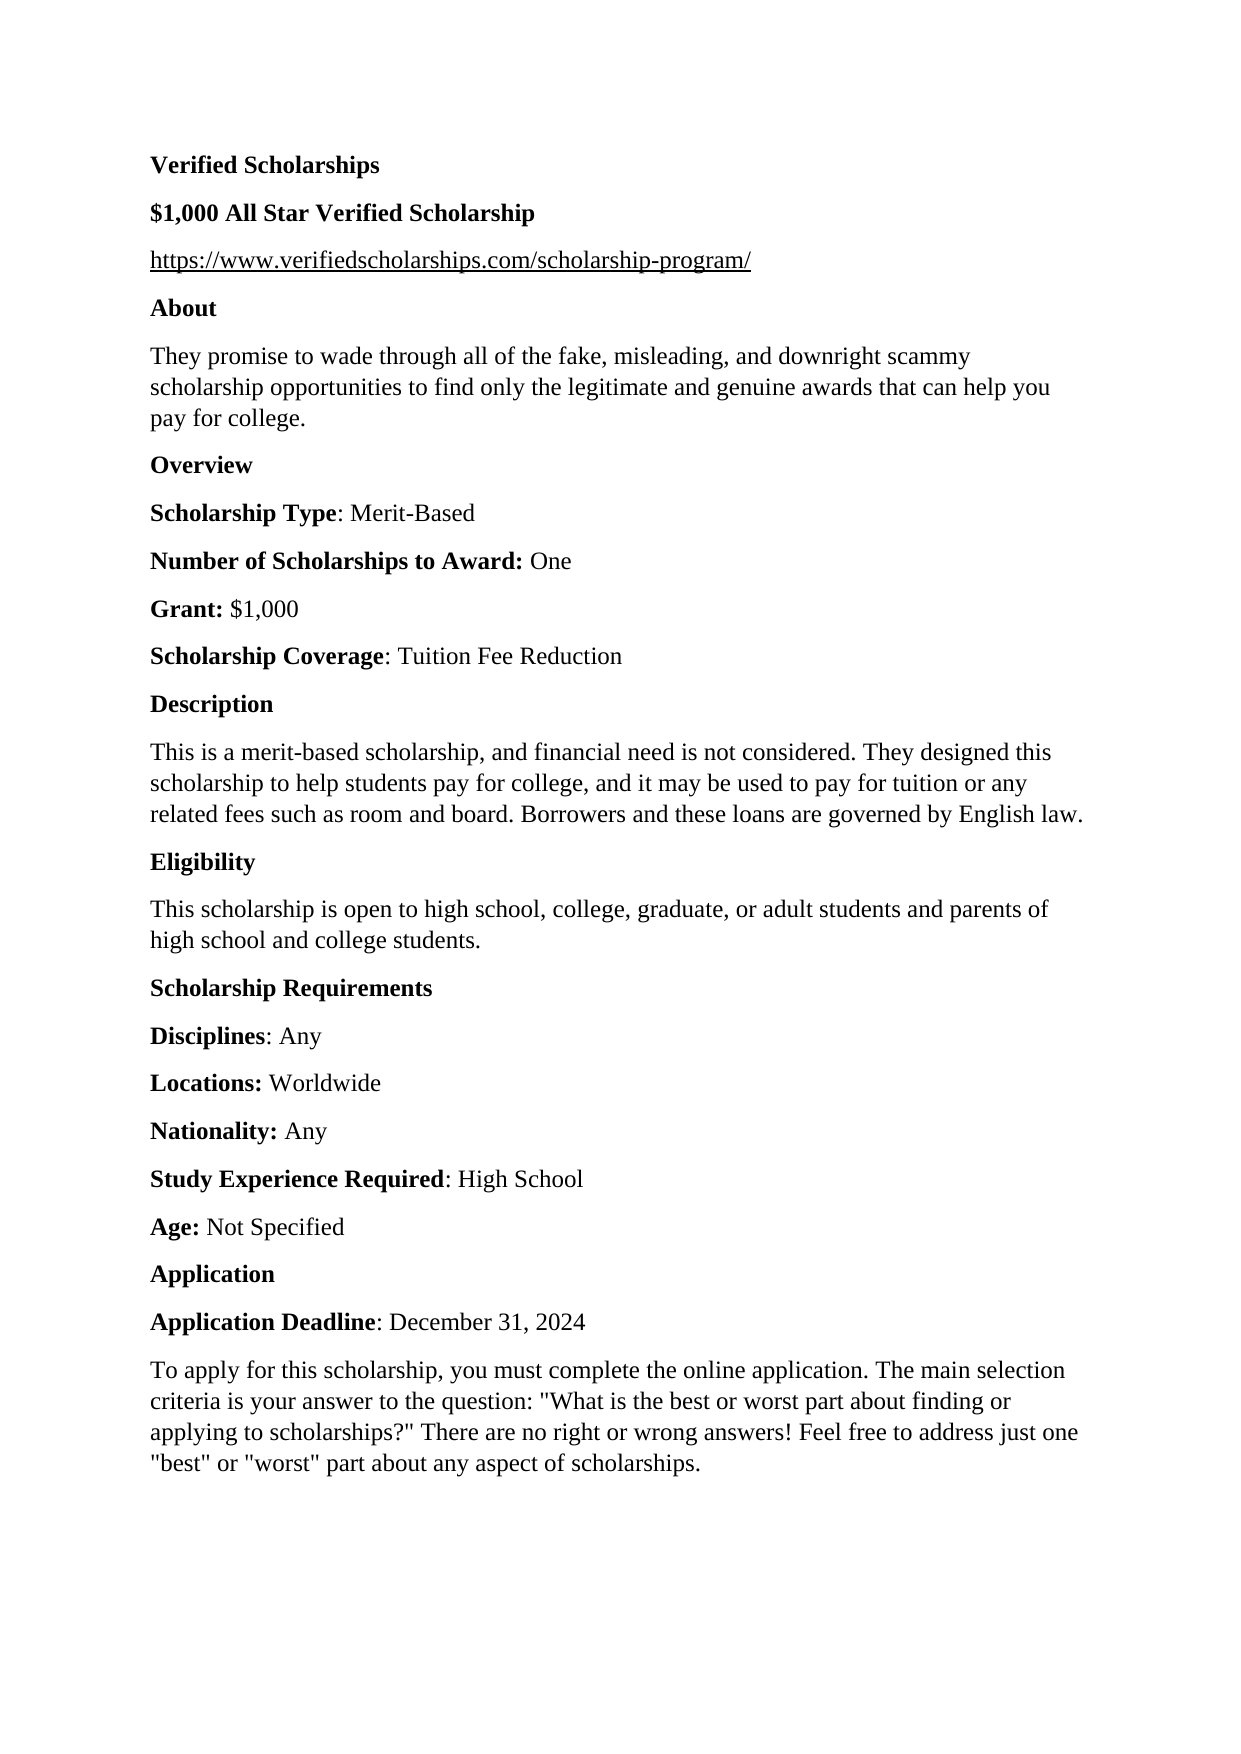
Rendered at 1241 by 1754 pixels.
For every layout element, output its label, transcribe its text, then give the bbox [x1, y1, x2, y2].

text About [150, 293, 1090, 322]
text Locations: Worldwide [150, 1068, 1090, 1097]
text Scholarship Type: Merit-Based [150, 498, 1090, 527]
text This scholarship is open to high school, college, graduate, or adult students and parents of high school and college students. [150, 894, 1090, 954]
text Scholarship Requirements [150, 973, 1090, 1002]
text To apply for this scholarship, you must complete the online application. The main selection criteria is your answer to the question: "What is the best or worst part about finding or applying to scholarships?" There are no right or wrong answers! Feel free to address just one "best" or "worst" part about any aspect of scholarships. [150, 1355, 1090, 1477]
text Age: Not Specified [150, 1212, 1090, 1240]
text Grant: $1,000 [150, 594, 1090, 622]
text This is a merit-based scholarship, and financial need is not considered. They designed this scholarship to help students pay for college, and it may be used to pay for tuition or any related fees such as room and board. Borrowers and these loans are governed by English law. [150, 737, 1090, 828]
text Application Deadline: December 31, 2024 [150, 1307, 1090, 1336]
text Description [150, 689, 1090, 718]
text Disciplines: Any [150, 1021, 1090, 1049]
text Verified Scholarships [150, 150, 1090, 179]
text Nationality: Any [150, 1116, 1090, 1145]
text They promise to wade through all of the fake, misleading, and downright scammy scholarship opportunities to find only the legitimate and genuine awards that can help you pay for college. [150, 341, 1090, 432]
text Number of Scholarships to Award: One [150, 546, 1090, 575]
text Application [150, 1259, 1090, 1288]
text https://www.verifiedscholarships.com/scholarship-program/ [150, 245, 1090, 274]
text Study Experience Required: High School [150, 1164, 1090, 1193]
text Scholarship Coverage: Tuition Fee Reduction [150, 641, 1090, 670]
text Overview [150, 451, 1090, 479]
text Eligibility [150, 847, 1090, 875]
text $1,000 All Star Verified Scholarship [150, 198, 1090, 226]
